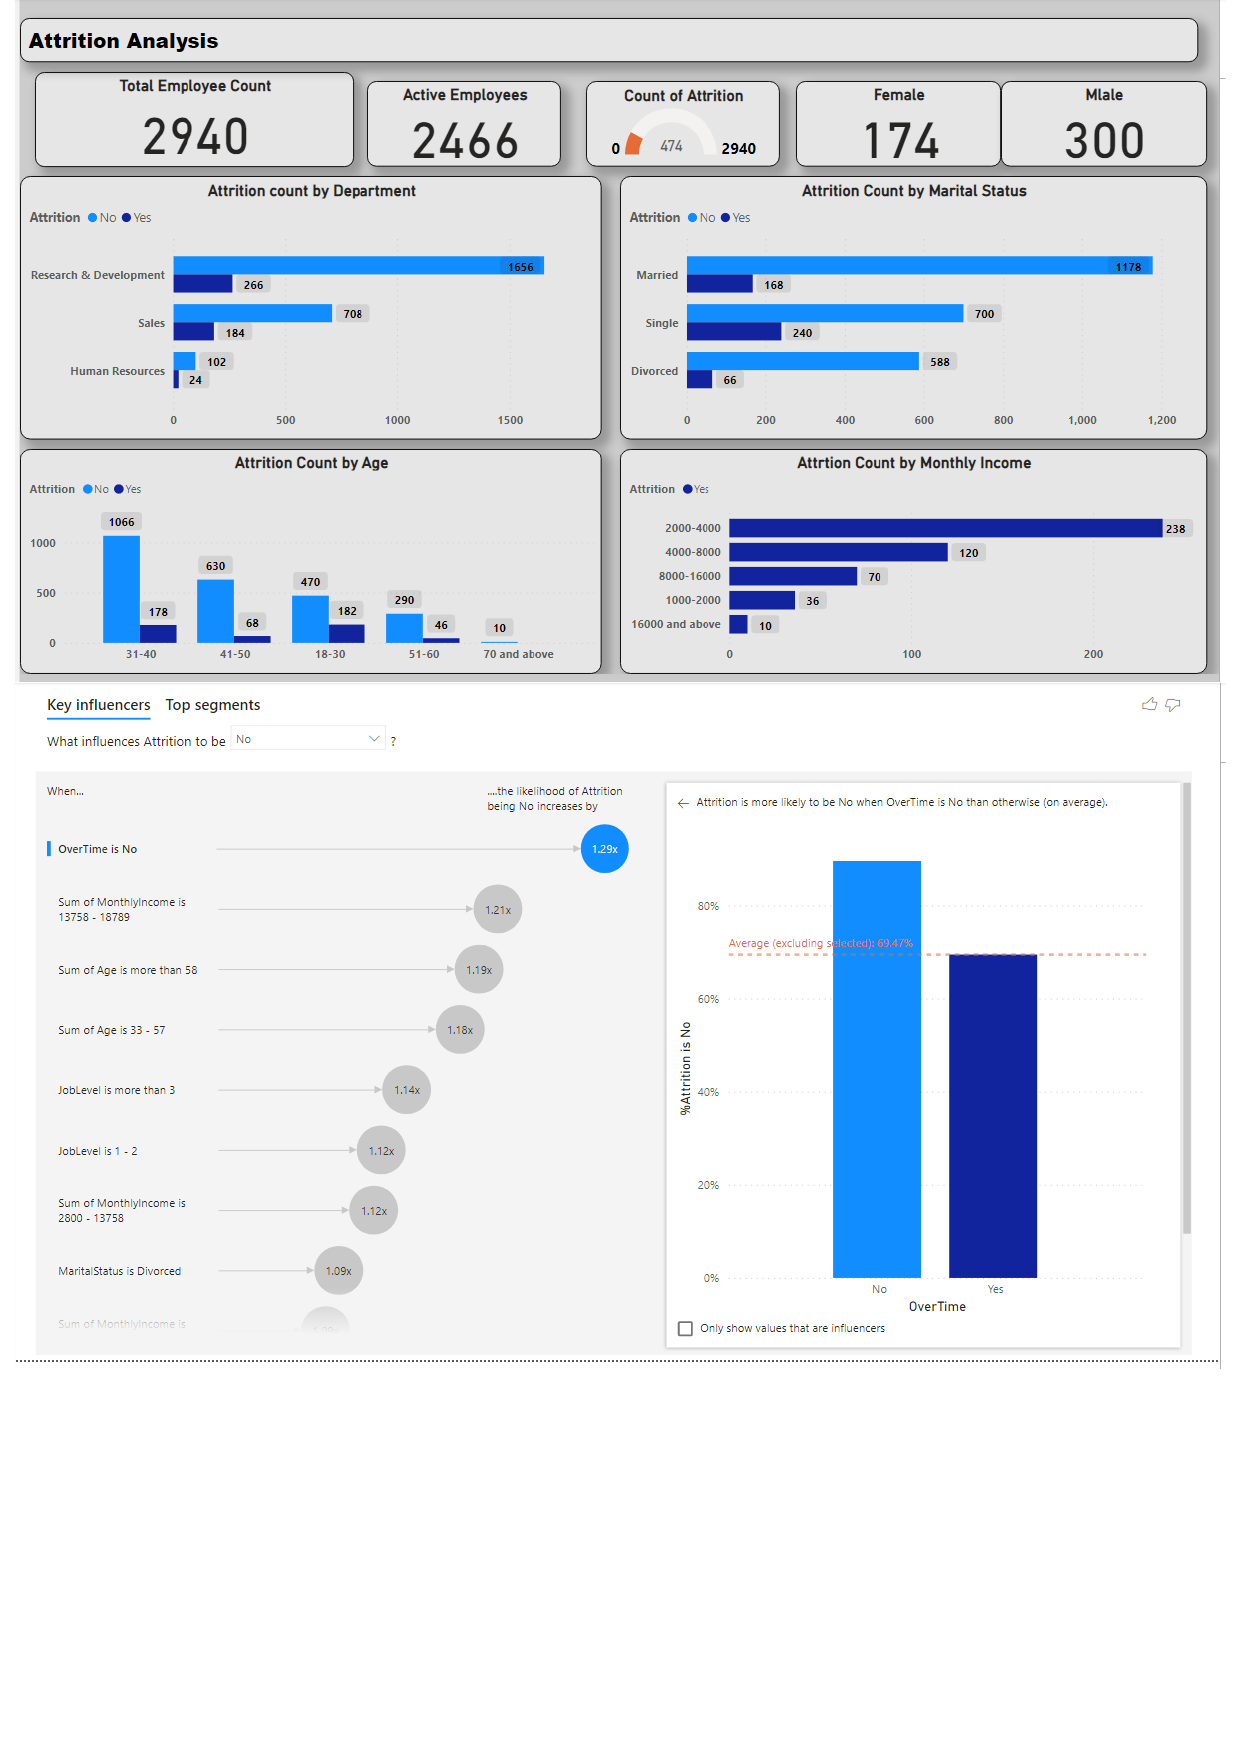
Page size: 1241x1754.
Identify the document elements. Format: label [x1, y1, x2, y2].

picture [14, 683, 1226, 1369]
picture [14, 0, 1226, 682]
